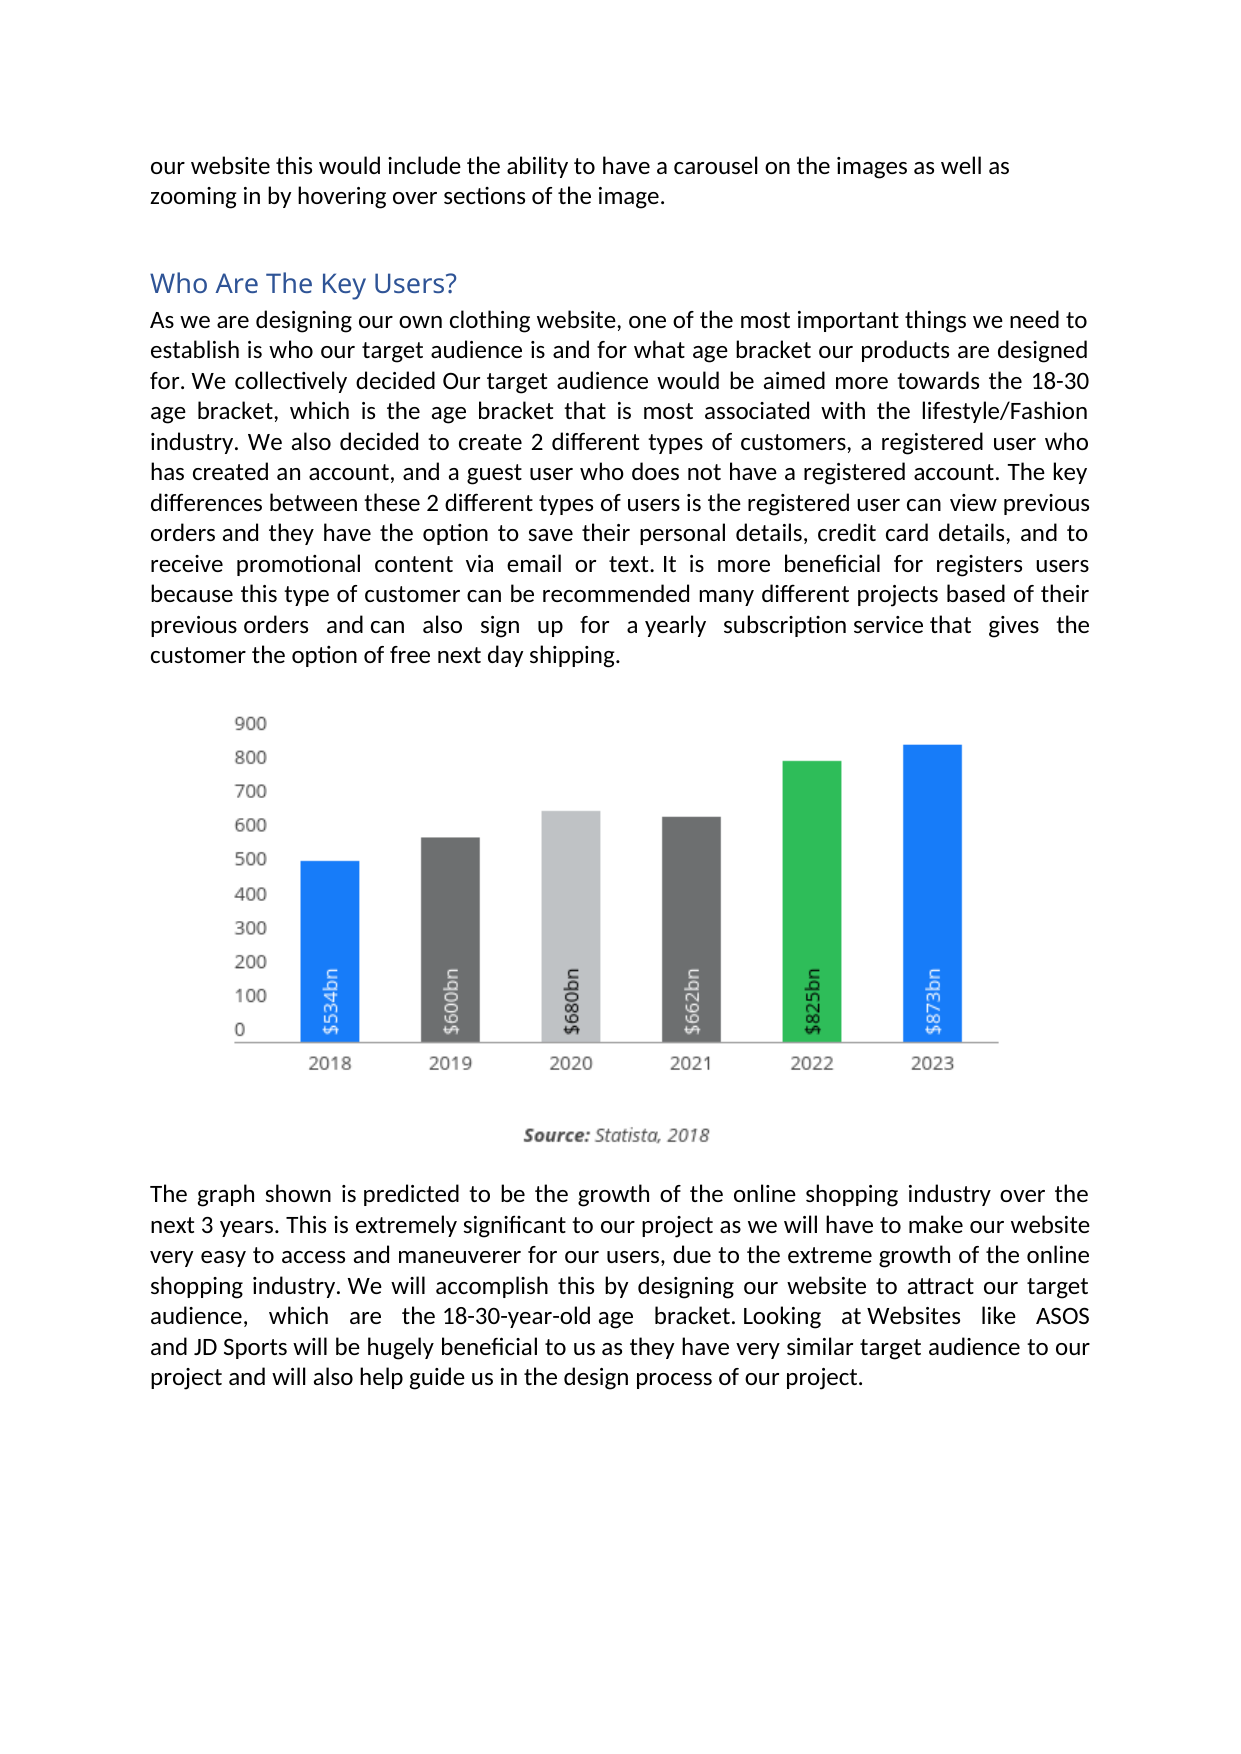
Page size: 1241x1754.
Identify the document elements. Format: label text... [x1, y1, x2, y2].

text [150, 150, 1090, 211]
subtitle Who Are The Key Users? [150, 264, 1090, 301]
picture [192, 670, 1043, 1173]
text The graph shown is predicted to be the growth of the online shopping industry over the next 3 years. This is extremely significant to our project as we will have to make our website very easy to access and maneuverer for our users, due to the extreme growth of the online shopping industry. We will accomplish this by designing our website to attract our target audience, which are the 18-30-year-old age bracket. Looking at Websites like ASOS and JD Sports will be hugely beneficial to us as they have very similar target audience to our project and will also help guide us in the design process of our project. [150, 1178, 1090, 1392]
text As we are designing our own clothing website, one of the most important things we need to establish is who our target audience is and for what age bracket our products are designed for. We collectively decided Our target audience would be aimed more towards the 18-30 age bracket, which is the age bracket that is most associated with the lifestyle/Fashion industry. We also decided to create 2 different types of customers, a registered user who has created an account, and a guest user who does not have a registered account. The key differences between these 2 different types of users is the registered user can view previous orders and they have the option to save their personal details, credit card details, and to receive promotional content via email or text. It is more beneficial for registers users because this type of customer can be recommended many different projects based of their previous orders and can also sign up for a yearly subscription service that gives the customer the option of free next day shipping. [150, 304, 1090, 670]
